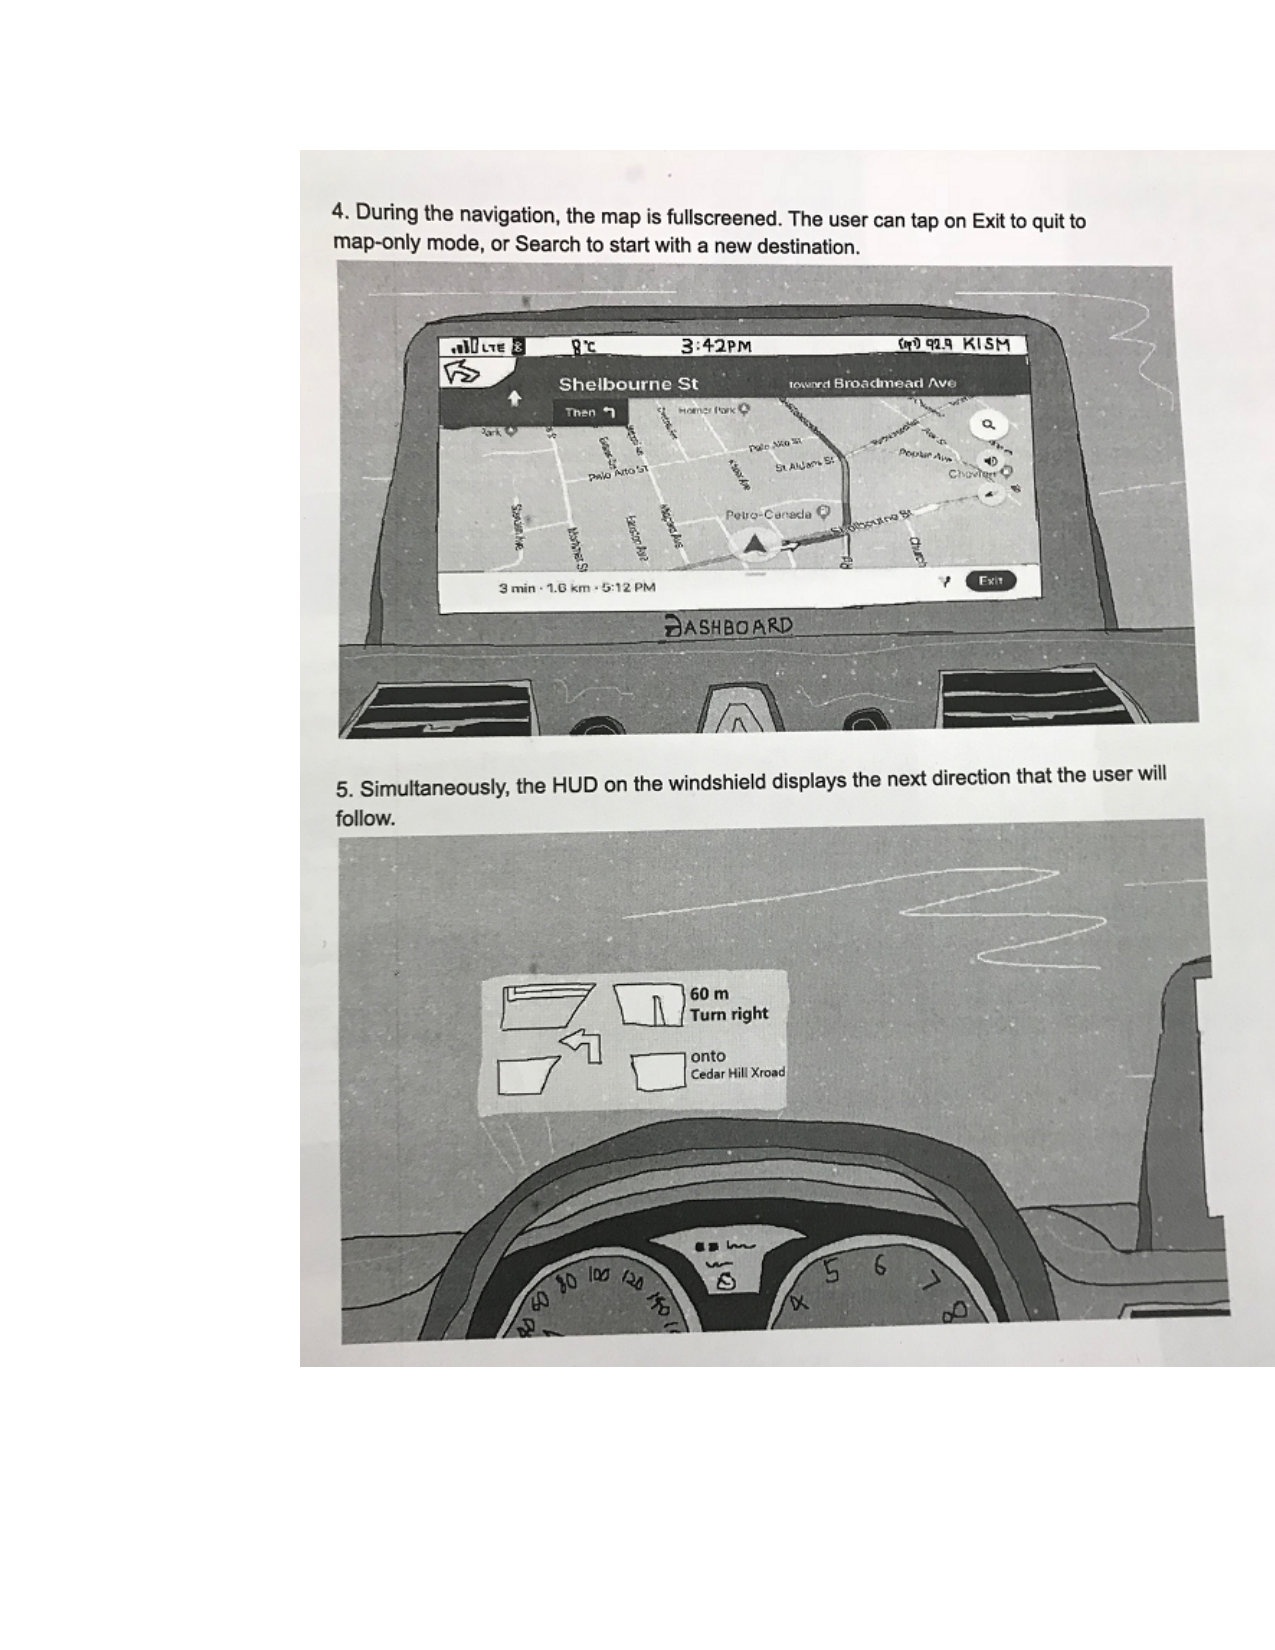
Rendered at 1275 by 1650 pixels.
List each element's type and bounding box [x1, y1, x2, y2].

picture [300, 150, 1275, 1367]
